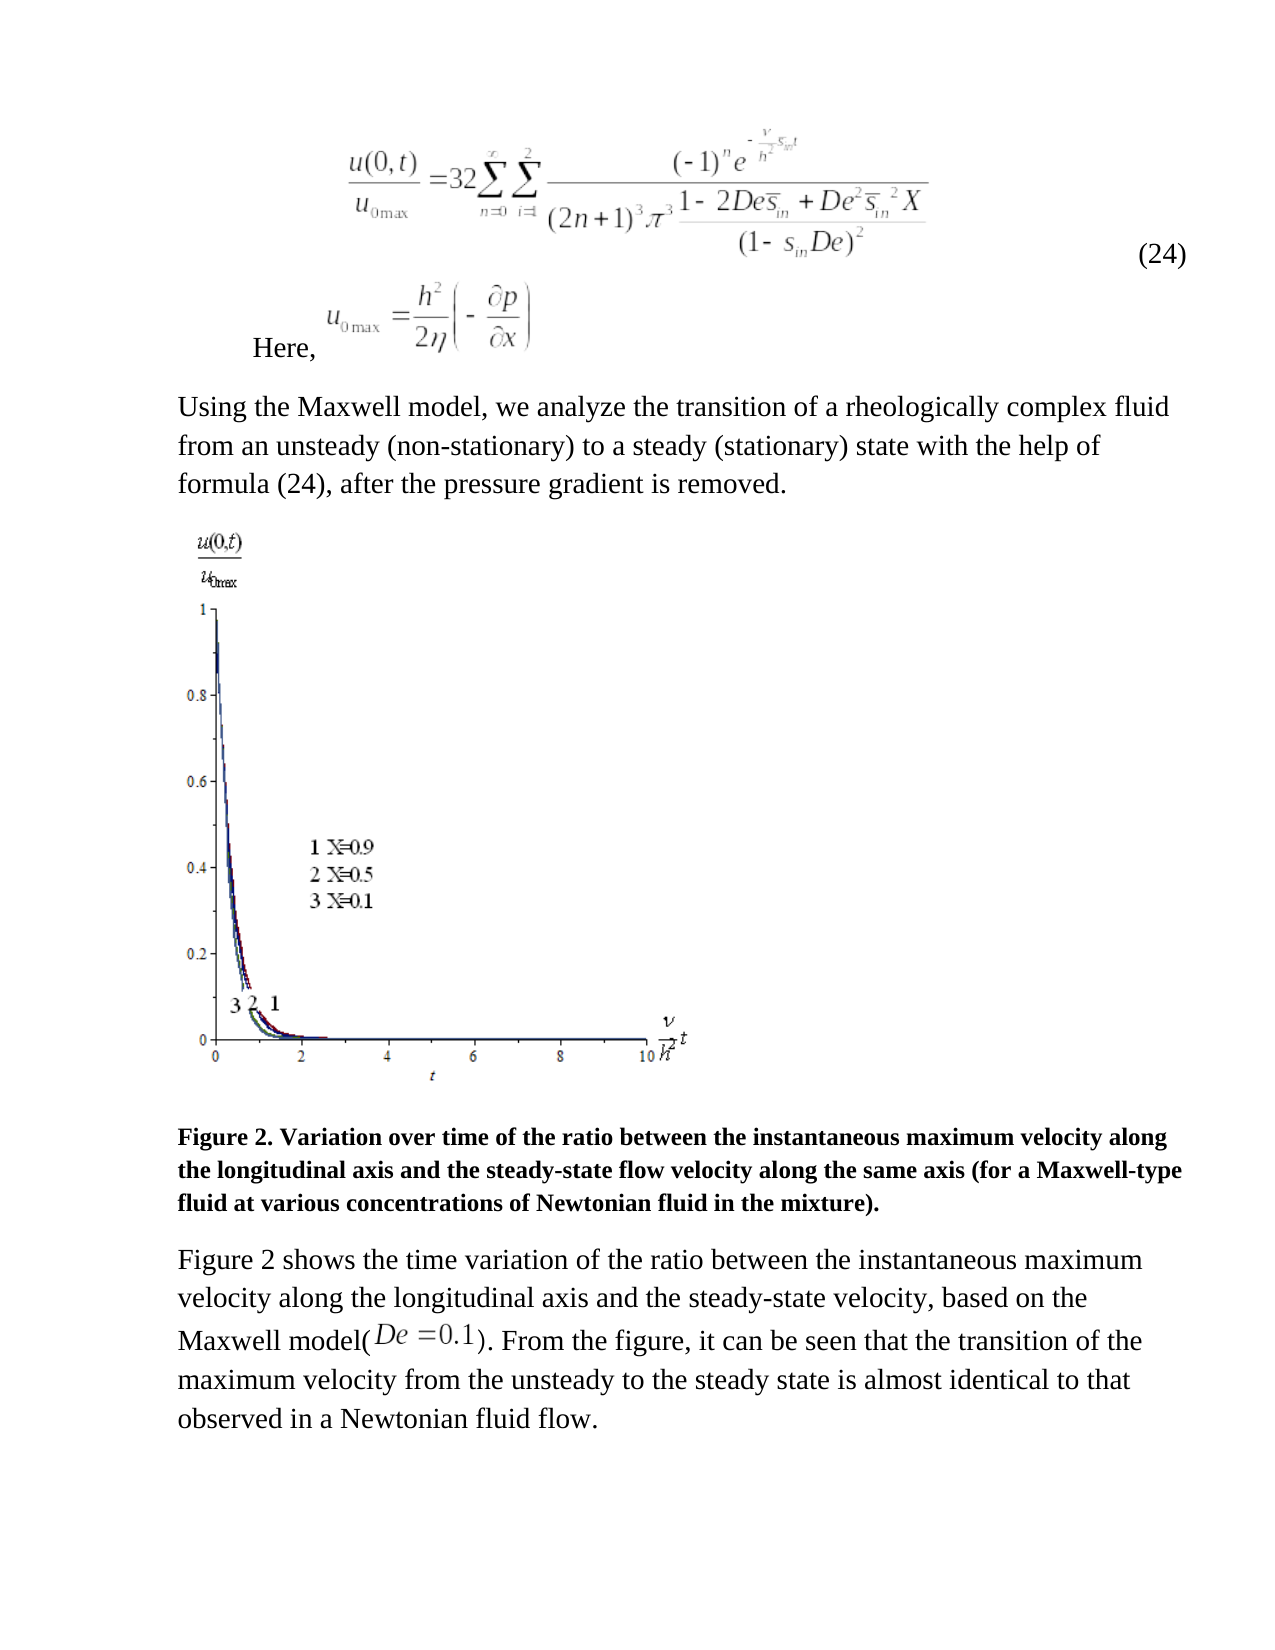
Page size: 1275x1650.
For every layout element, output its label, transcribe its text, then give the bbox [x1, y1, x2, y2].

list (24) [252, 118, 1186, 270]
text Figure 2. Variation over time of the ratio between the instantaneous maximum velocity along the longitudinal axis and the steady-state flow velocity along the same axis (for a Maxwell-type fluid at various concentrations of Newtonian fluid in the mixture). [177, 1122, 1186, 1217]
picture [177, 526, 696, 1098]
text Figure 2 shows the time variation of the ratio between the instantaneous maximum velocity along the longitudinal axis and the steady-state velocity, based on the Maxwell model(). From the figure, it can be seen that the transition of the maximum velocity from the unsteady to the steady state is almost identical to that observed in a Newtonian fluid flow. [177, 1242, 1186, 1434]
list Here, [252, 275, 1186, 364]
text Using the Maxwell model, we analyze the transition of a rheologically complex fluid from an unsteady (non-stationary) to a steady (stationary) state with the help of formula (24), after the pressure gradient is removed. [177, 389, 1186, 500]
